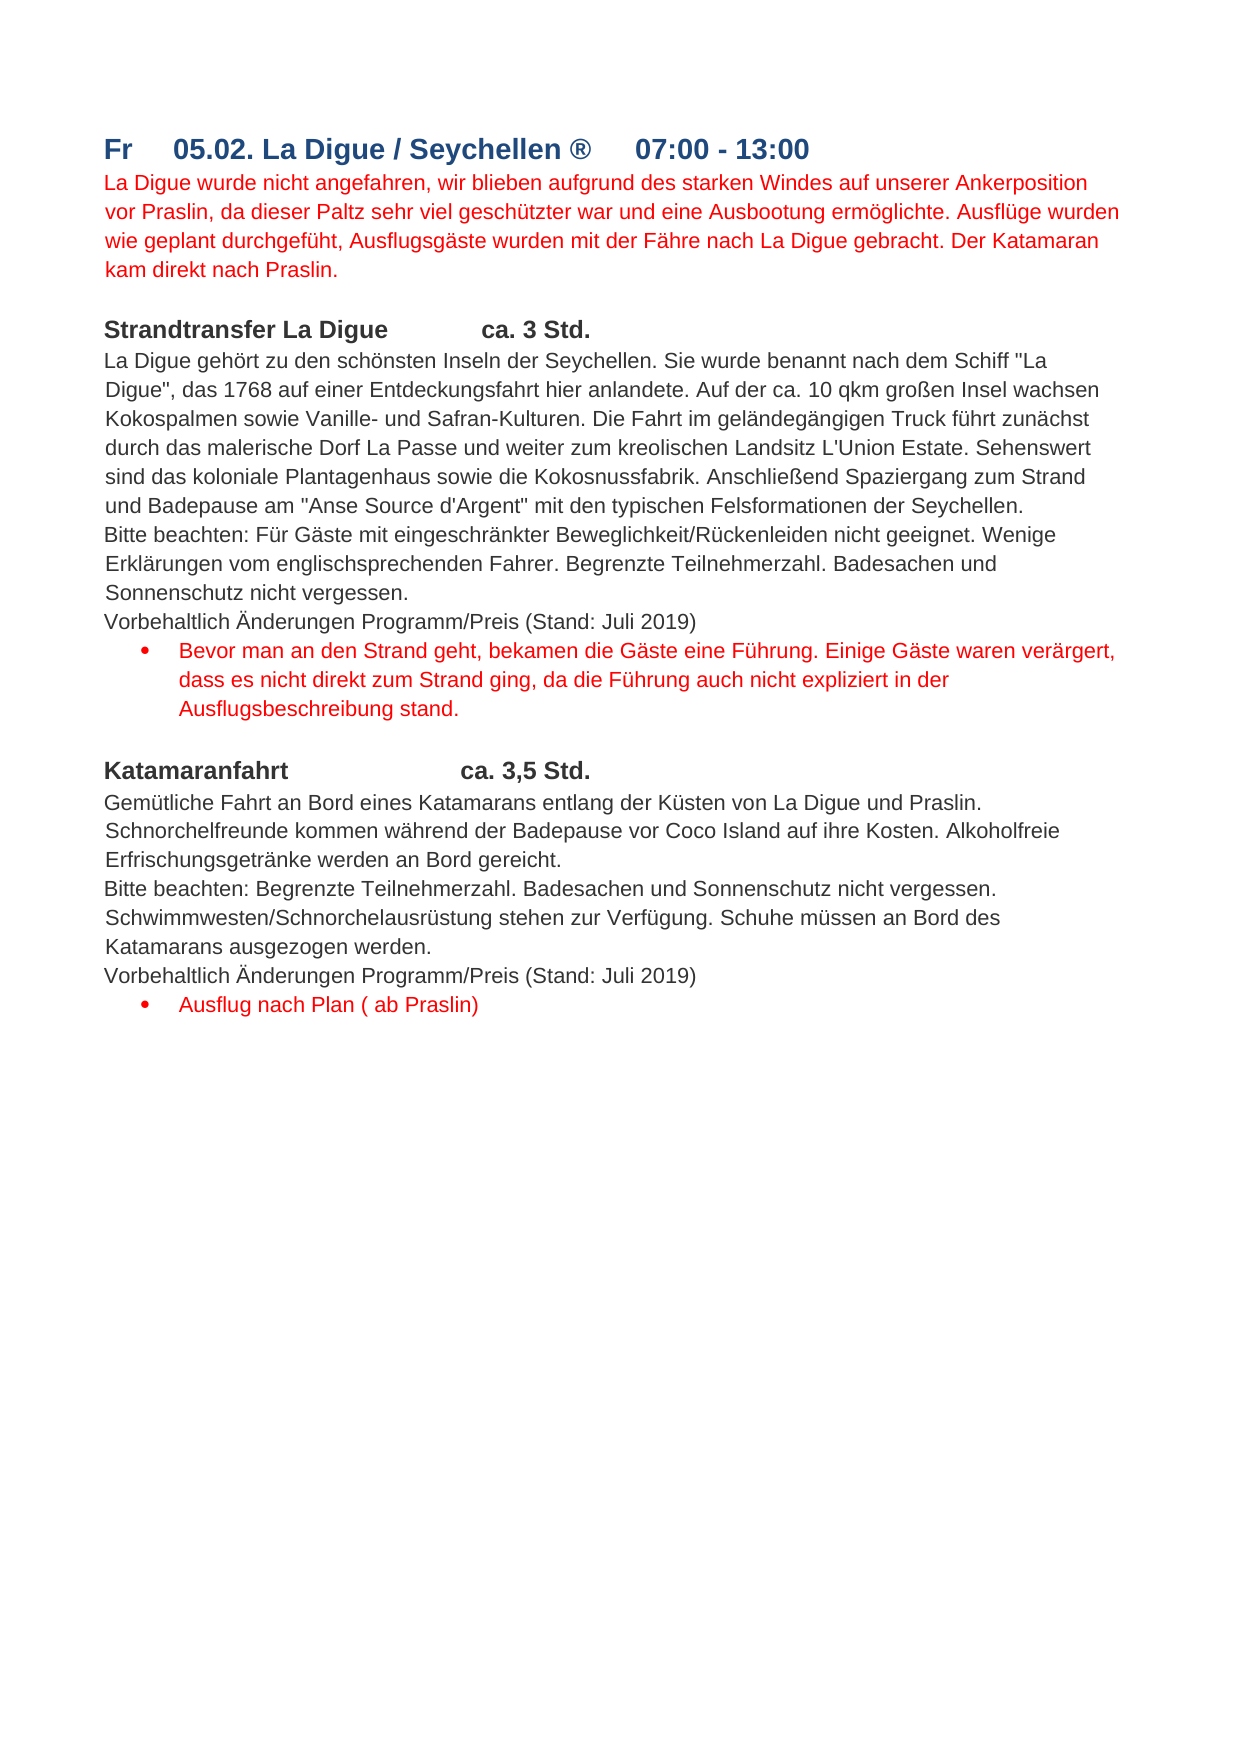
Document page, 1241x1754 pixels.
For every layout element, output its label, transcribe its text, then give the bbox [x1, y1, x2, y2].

list Ausflug nach Plan ( ab Praslin) [141, 992, 1122, 1017]
text Bitte beachten: Für Gäste mit eingeschränkter Beweglichkeit/Rückenleiden nicht geeignet. Wenige Erklärungen vom englischsprechenden Fahrer. Begrenzte Teilnehmerzahl. Badesachen und Sonnenschutz nicht vergessen. [103, 522, 1122, 605]
text Vorbehaltlich Änderungen Programm/Preis (Stand: Juli 2019) [103, 963, 1122, 988]
text Bitte beachten: Begrenzte Teilnehmerzahl. Badesachen und Sonnenschutz nicht vergessen. Schwimmwesten/Schnorchelausrüstung stehen zur Verfügung. Schuhe müssen an Bord des Katamarans ausgezogen werden. [103, 876, 1122, 959]
text Strandtransfer La Digue ca. 3 Std. [103, 315, 1122, 344]
text Katamaranfahrt ca. 3,5 Std. [103, 756, 1122, 785]
text Gemütliche Fahrt an Bord eines Katamarans entlang der Küsten von La Digue und Praslin. Schnorchelfreunde kommen während der Badepause vor Coco Island auf ihre Kosten. Alkoholfreie Erfrischungsgetränke werden an Bord gereicht. [103, 789, 1122, 872]
text La Digue wurde nicht angefahren, wir blieben aufgrund des starken Windes auf unserer Ankerposition vor Praslin, da dieser Paltz sehr viel geschützter war und eine Ausbootung ermöglichte. Ausflüge wurden wie geplant durchgefüht, Ausflugsgäste wurden mit der Fähre nach La Digue gebracht. Der Katamaran kam direkt nach Praslin. [103, 170, 1122, 282]
text Fr 05.02. La Digue / Seychellen ® 07:00 - 13:00 [103, 132, 1122, 165]
text Vorbehaltlich Änderungen Programm/Preis (Stand: Juli 2019) [103, 609, 1122, 634]
text La Digue gehört zu den schönsten Inseln der Seychellen. Sie wurde benannt nach dem Schiff "La Digue", das 1768 auf einer Entdeckungsfahrt hier anlandete. Auf der ca. 10 qkm großen Insel wachsen Kokospalmen sowie Vanille- und Safran-Kulturen. Die Fahrt im geländegängigen Truck führt zunächst durch das malerische Dorf La Passe und weiter zum kreolischen Landsitz L'Union Estate. Sehenswert sind das koloniale Plantagenhaus sowie die Kokosnussfabrik. Anschließend Spaziergang zum Strand und Badepause am "Anse Source d'Argent" mit den typischen Felsformationen der Seychellen. [103, 348, 1122, 518]
list Bevor man an den Strand geht, bekamen die Gäste eine Führung. Einige Gäste waren verärgert, dass es nicht direkt zum Strand ging, da die Führung auch nicht expliziert in der Ausflugsbeschreibung stand. [141, 638, 1122, 721]
